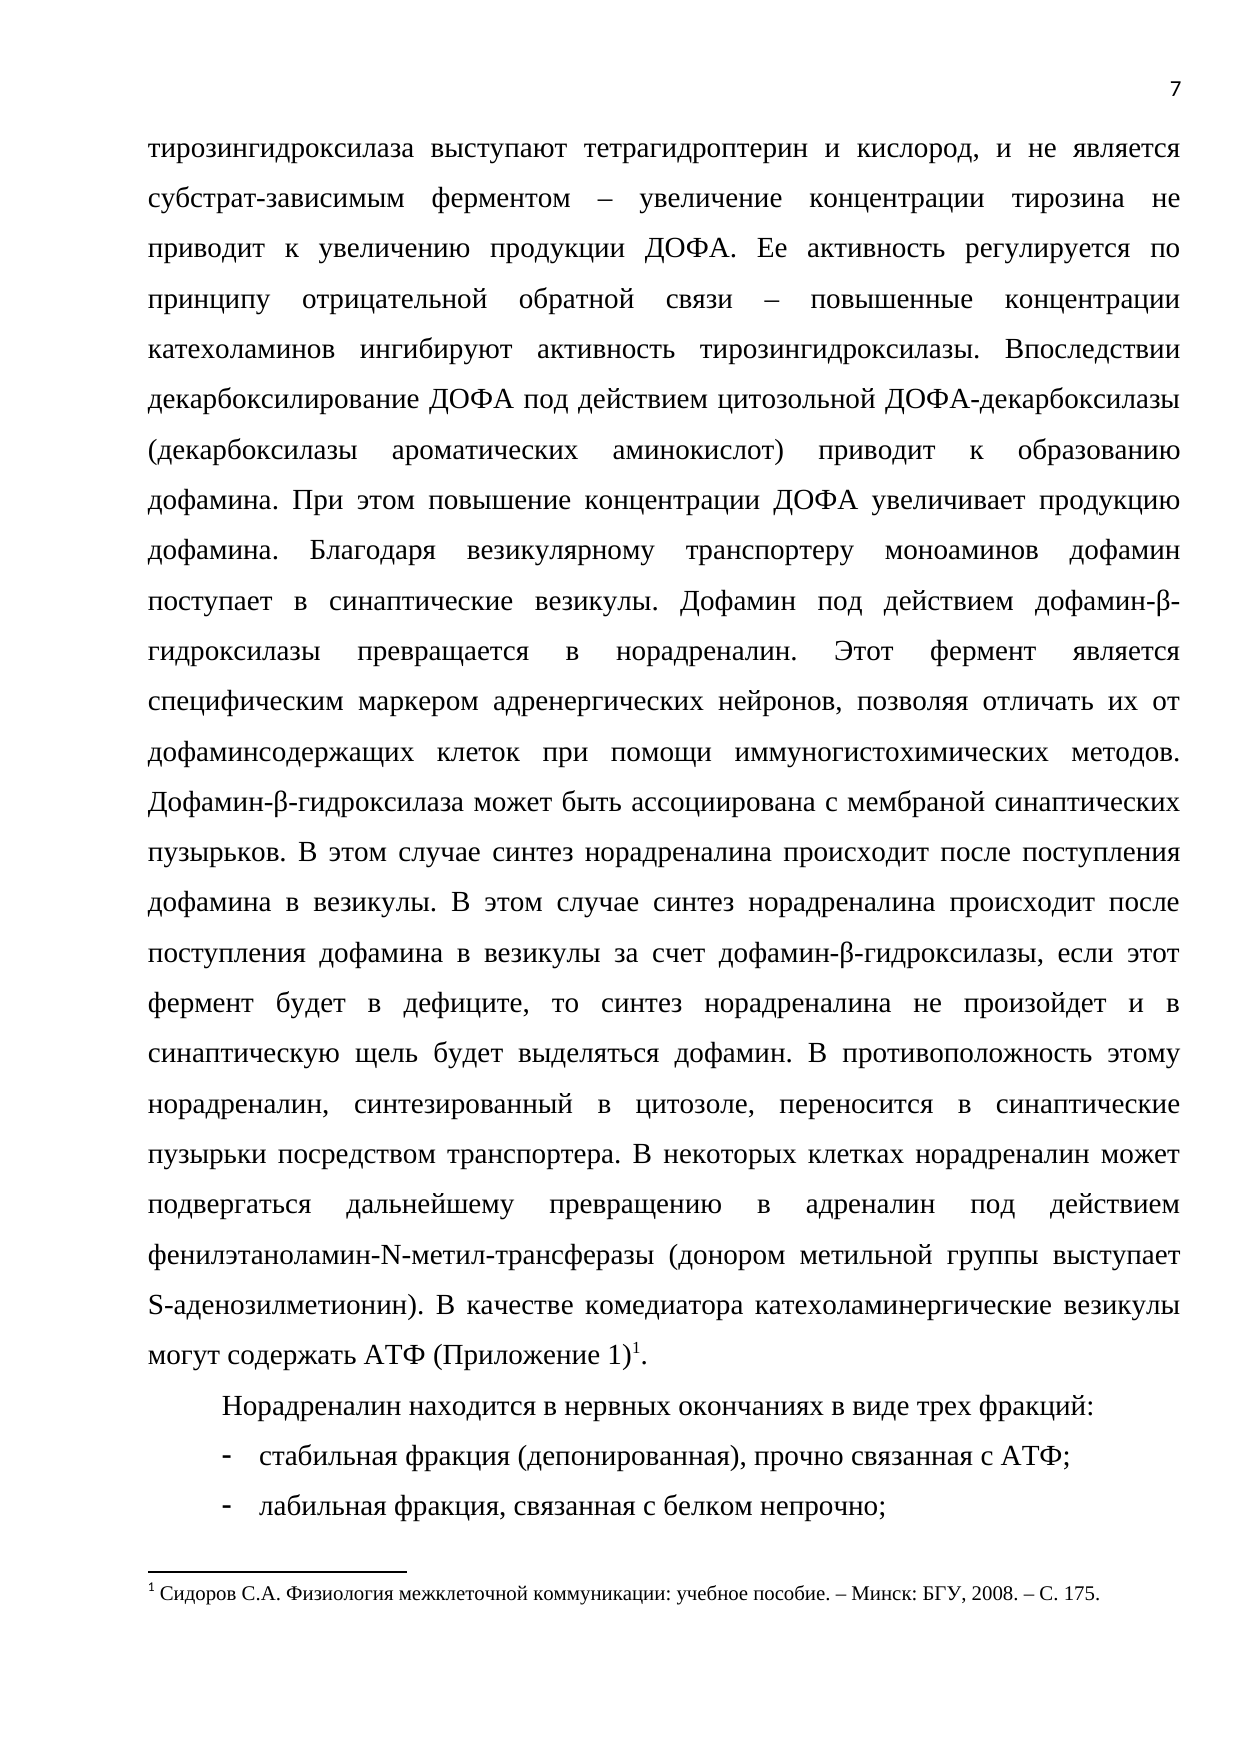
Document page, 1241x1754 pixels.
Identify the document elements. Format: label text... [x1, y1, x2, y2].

list стабильная фракция (депонированная), прочно связанная с АТФ; [148, 1438, 1181, 1472]
text Норадреналин находится в нервных окончаниях в виде трех фракций: [148, 1388, 1181, 1421]
list лабильная фракция, связанная с белком непрочно; [148, 1488, 1181, 1522]
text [148, 130, 1181, 1371]
